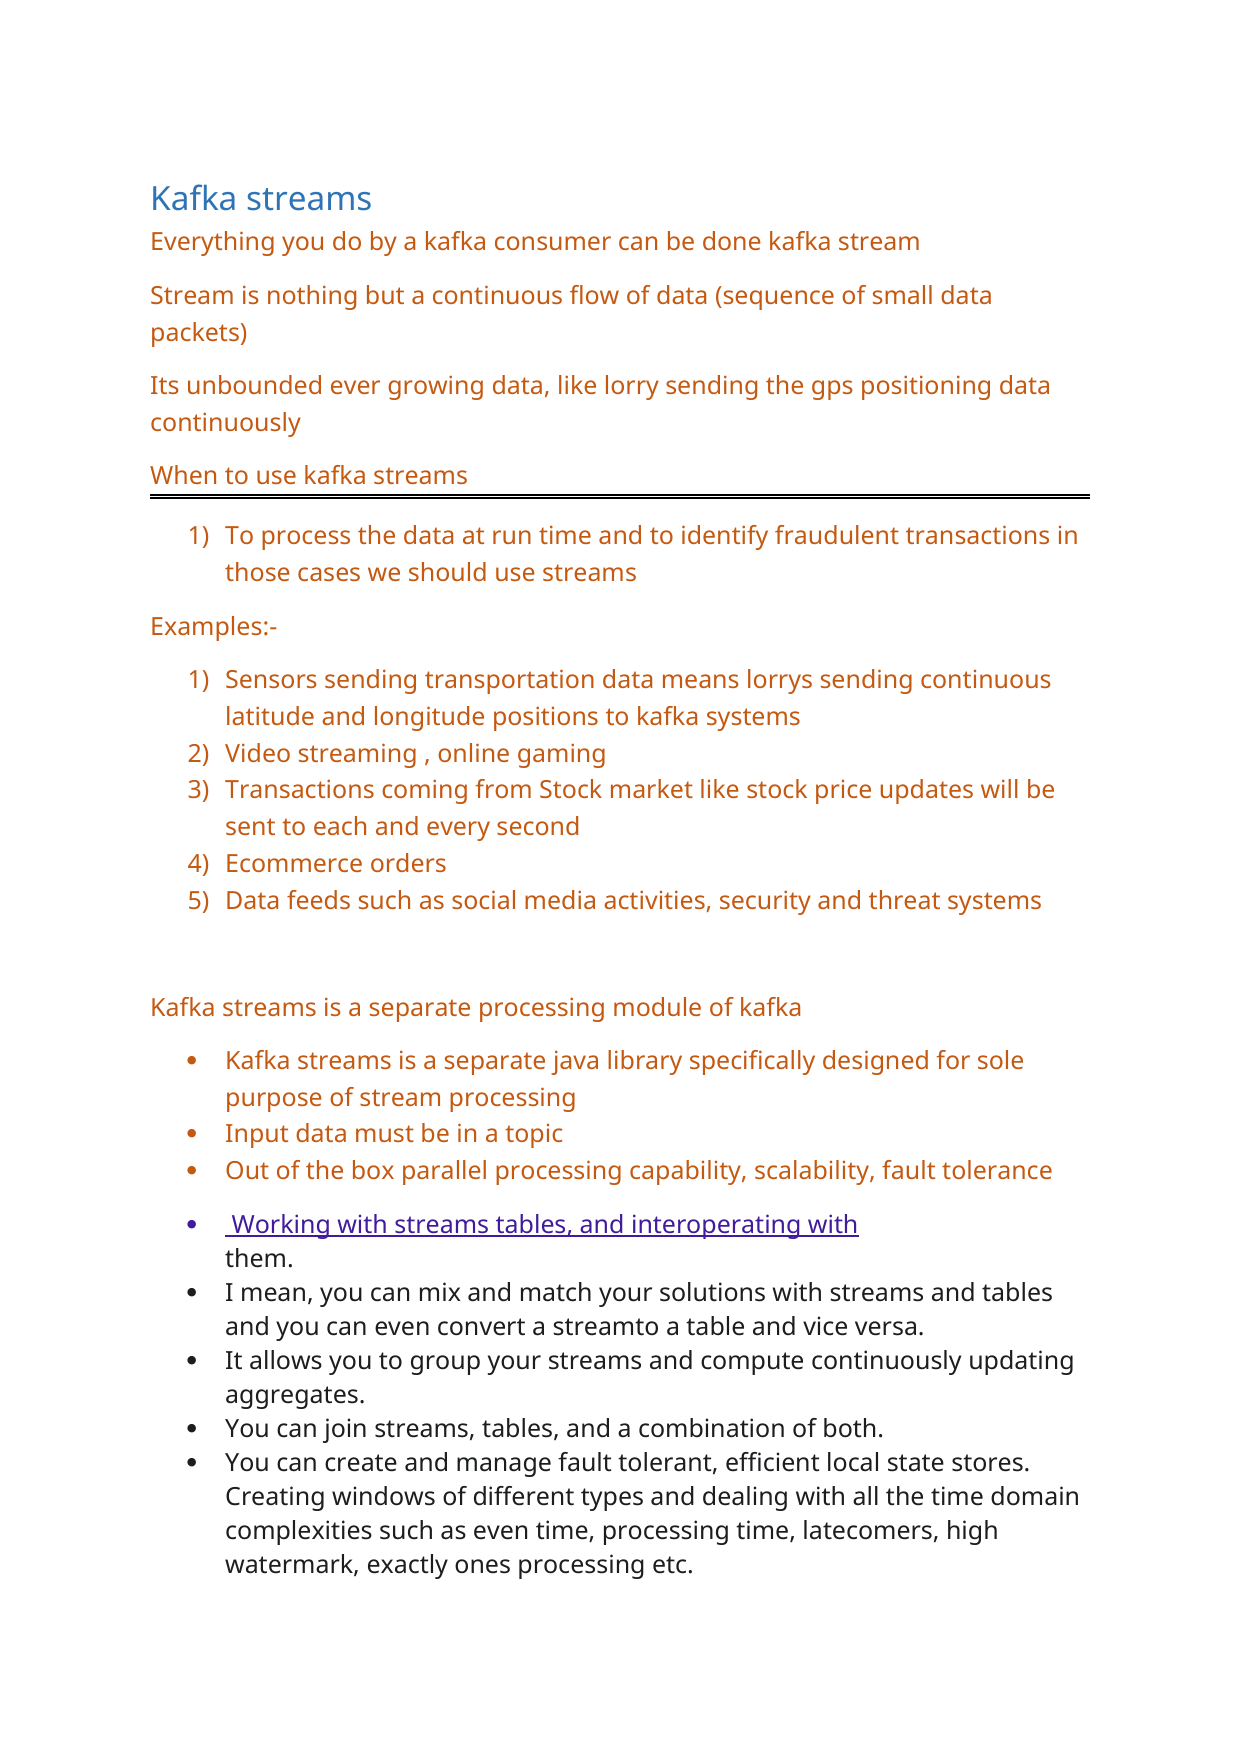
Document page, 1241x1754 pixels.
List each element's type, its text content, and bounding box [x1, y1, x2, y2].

list Video streaming , online gaming [187, 735, 1090, 769]
list You can create and manage fault tolerant, efficient local state stores. Creating windows of different types and dealing with all the time domain complexities such as even time, processing time, latecomers, high watermark, exactly ones processing etc. [187, 1445, 1090, 1581]
list Working with streams tables, and interoperating with [187, 1206, 1090, 1240]
text them. [225, 1240, 1090, 1274]
text Stream is nothing but a continuous flow of data (sequence of small data packets) [150, 277, 1090, 348]
text When to use kafka streams [150, 458, 1090, 494]
list Kafka streams is a separate java library specifically designed for sole purpose of stream processing [187, 1043, 1090, 1113]
text Everything you do by a kafka consumer can be done kafka stream [150, 224, 1090, 258]
list You can join streams, tables, and a combination of both. [187, 1411, 1090, 1445]
list Input data must be in a topic [187, 1116, 1090, 1150]
list Sensors sending transportation data means lorrys sending continuous latitude and longitude positions to kafka systems [187, 662, 1090, 732]
list Out of the box parallel processing capability, scalability, fault tolerance [187, 1153, 1090, 1187]
subtitle Kafka streams [150, 175, 1090, 220]
list To process the data at run time and to identify fraudulent transactions in those cases we should use streams [187, 518, 1090, 589]
list Transactions coming from Stock market like stock price updates will be sent to each and every second [187, 772, 1090, 843]
list Ecommerce orders [187, 846, 1090, 879]
text Examples:- [150, 608, 1090, 642]
text Kafka streams is a separate processing module of kafka [150, 989, 1090, 1023]
list It allows you to group your streams and compute continuously updating aggregates. [187, 1343, 1090, 1411]
list I mean, you can mix and match your solutions with streams and tables and you can even convert a streamto a table and vice versa. [187, 1274, 1090, 1343]
text Its unbounded ever growing data, like lorry sending the gps positioning data continuously [150, 368, 1090, 438]
list Data feeds such as social media activities, security and threat systems [187, 882, 1090, 916]
